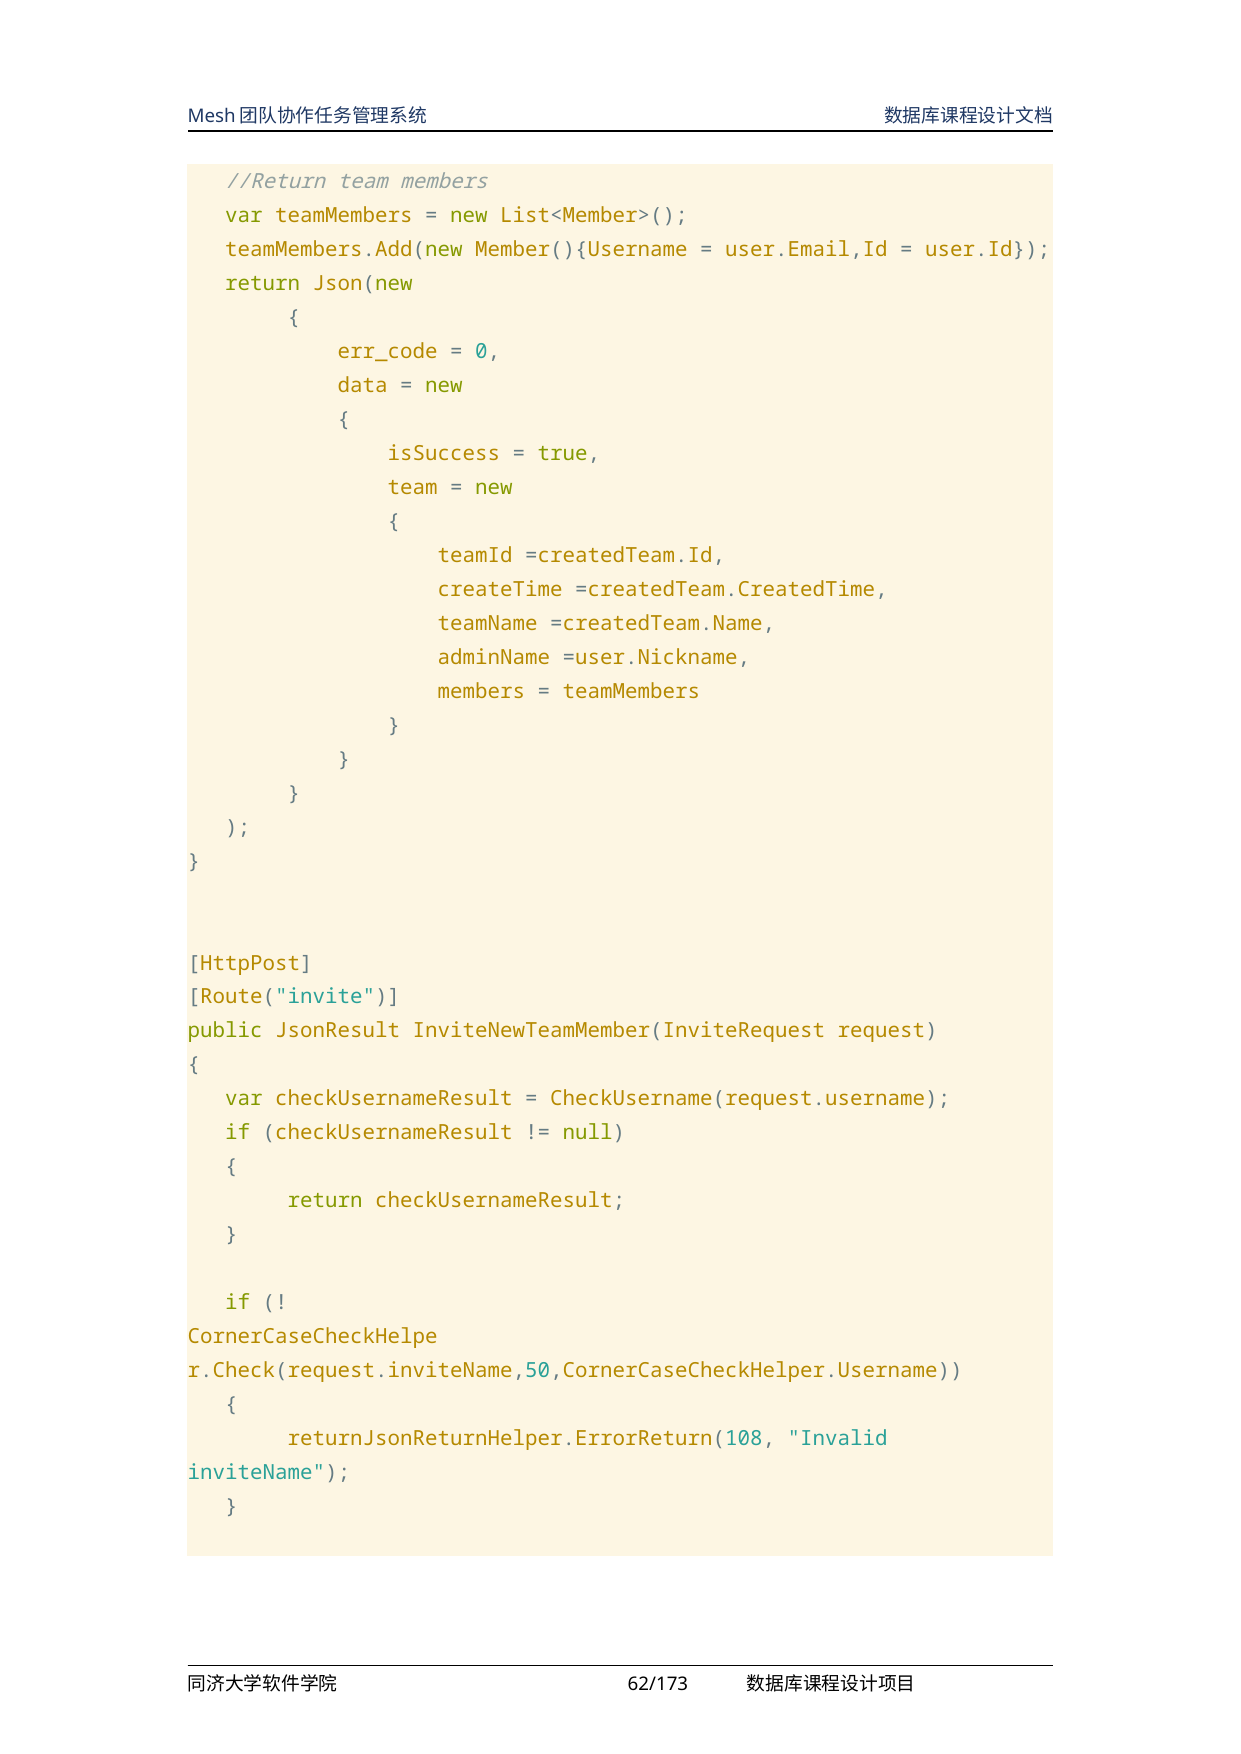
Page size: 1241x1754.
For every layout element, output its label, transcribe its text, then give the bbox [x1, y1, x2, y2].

text } [187, 775, 1053, 809]
text [Route("invite")] [187, 979, 1053, 1013]
text } [187, 1488, 1053, 1522]
text teamId =createdTeam.Id, [187, 537, 1053, 571]
text { [187, 1047, 1053, 1081]
text team = new [187, 469, 1053, 503]
text teamMembers.Add(new Member(){Username = user.Email,Id = user.Id}); [187, 232, 1053, 266]
text members = teamMembers [187, 673, 1053, 707]
text if (!CornerCaseCheckHelper.Check(request.inviteName,50,CornerCaseCheckHelper.Username)) [187, 1284, 1053, 1386]
text data = new [187, 368, 1053, 402]
text return Json(new [187, 266, 1053, 300]
text [HttpPost] [187, 945, 1053, 979]
text { [187, 1386, 1053, 1420]
text var checkUsernameResult = CheckUsername(request.username); [187, 1081, 1053, 1115]
text { [187, 503, 1053, 537]
text return checkUsernameResult; [187, 1183, 1053, 1217]
text var teamMembers = new List<Member>(); [187, 198, 1053, 232]
text } [187, 1217, 1053, 1251]
text isSuccess = true, [187, 436, 1053, 469]
text returnJsonReturnHelper.ErrorReturn(108, "Invalid inviteName"); [187, 1420, 1053, 1488]
text } [187, 843, 1053, 877]
text err_code = 0, [187, 334, 1053, 368]
text { [187, 402, 1053, 436]
text adminName =user.Nickname, [187, 639, 1053, 673]
text } [187, 707, 1053, 741]
text //Return team members [187, 164, 1053, 198]
text teamName =createdTeam.Name, [187, 605, 1053, 639]
text } [187, 741, 1053, 775]
text { [187, 300, 1053, 334]
text ); [187, 809, 1053, 843]
text createTime =createdTeam.CreatedTime, [187, 571, 1053, 605]
text if (checkUsernameResult != null) [187, 1115, 1053, 1149]
text public JsonResult InviteNewTeamMember(InviteRequest request) [187, 1013, 1053, 1047]
text { [187, 1149, 1053, 1183]
